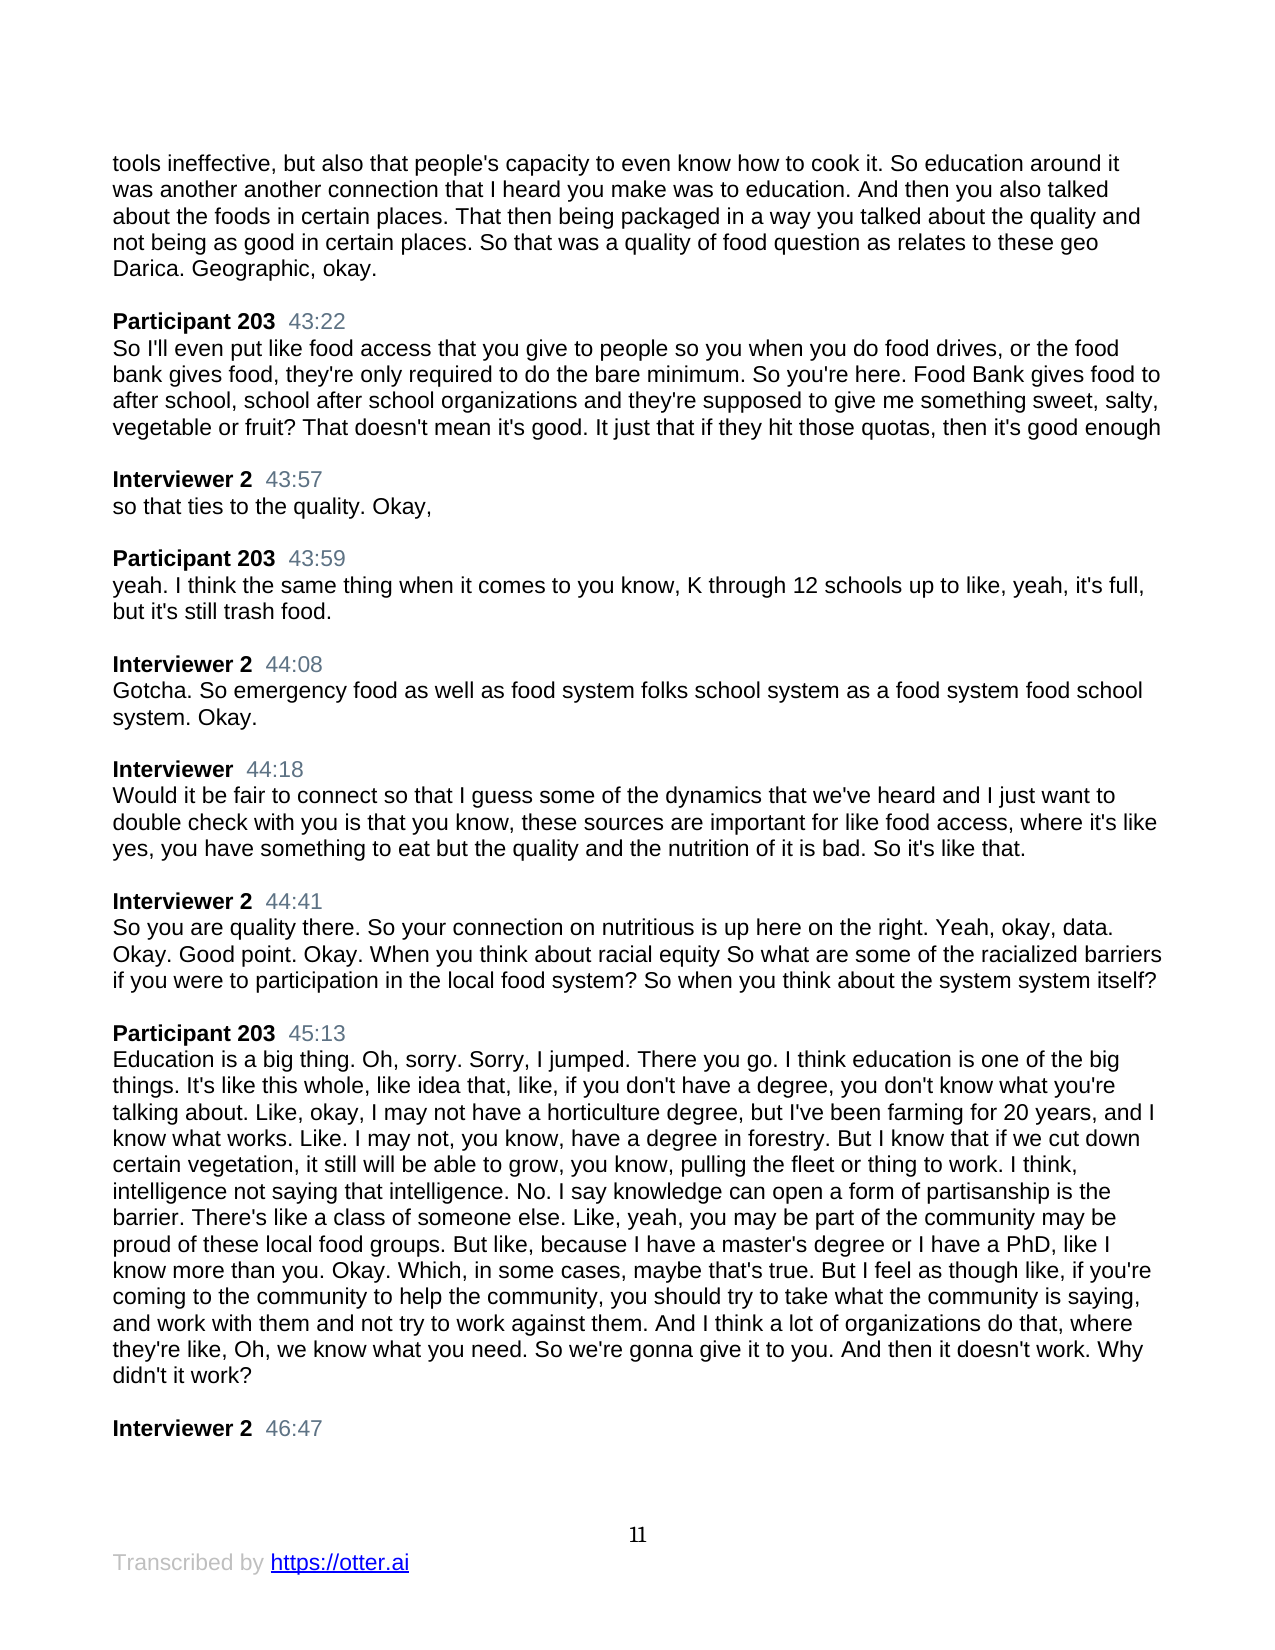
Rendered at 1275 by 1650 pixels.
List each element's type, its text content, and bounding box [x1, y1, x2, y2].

text so that ties to the quality. Okay, [112, 493, 1162, 519]
text So I'll even put like food access that you give to people so you when you do food drives, or the food bank gives food, they're only required to do the bare minimum. So you're here. Food Bank gives food to after school, school after school organizations and they're supposed to give me something sweet, salty, vegetable or fruit? That doesn't mean it's good. It just that if they hit those quotas, then it's good enough [112, 334, 1162, 440]
text Participant 203 43:22 [112, 308, 1162, 334]
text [112, 150, 1162, 282]
text Interviewer 2 44:41 [112, 888, 1162, 914]
text Education is a big thing. Oh, sorry. Sorry, I jumped. There you go. I think education is one of the big things. It's like this whole, like idea that, like, if you don't have a degree, you don't know what you're talking about. Like, okay, I may not have a horticulture degree, but I've been farming for 20 years, and I know what works. Like. I may not, you know, have a degree in forestry. But I know that if we cut down certain vegetation, it still will be able to grow, you know, pulling the fleet or thing to work. I think, intelligence not saying that intelligence. No. I say knowledge can open a form of partisanship is the barrier. There's like a class of someone else. Like, yeah, you may be part of the community may be proud of these local food groups. But like, because I have a master's degree or I have a PhD, like I know more than you. Okay. Which, in some cases, maybe that's true. But I feel as though like, if you're coming to the community to help the community, you should try to take what the community is saying, and work with them and not try to work against them. And I think a lot of organizations do that, where they're like, Oh, we know what you need. So we're gonna give it to you. And then it doesn't work. Why didn't it work? [112, 1046, 1162, 1389]
text Would it be fair to connect so that I guess some of the dynamics that we've heard and I just want to double check with you is that you know, these sources are important for like food access, where it's like yes, you have something to eat but the quality and the nutrition of it is bad. So it's like that. [112, 782, 1162, 862]
text Interviewer 44:18 [112, 756, 1162, 782]
text So you are quality there. So your connection on nutritious is up here on the right. Yeah, okay, data. Okay. Good point. Okay. When you think about racial equity So what are some of the racialized barriers if you were to participation in the local food system? So when you think about the system system itself? [112, 914, 1162, 993]
text Participant 203 45:13 [112, 1020, 1162, 1046]
text Interviewer 2 46:47 [112, 1415, 1162, 1441]
text yeah. I think the same thing when it comes to you know, K through 12 schools up to like, yeah, it's full, but it's still trash food. [112, 572, 1162, 624]
text Gotcha. So emergency food as well as food system folks school system as a food system food school system. Okay. [112, 677, 1162, 730]
text Participant 203 43:59 [112, 545, 1162, 572]
text Interviewer 2 43:57 [112, 466, 1162, 493]
text Interviewer 2 44:08 [112, 651, 1162, 677]
